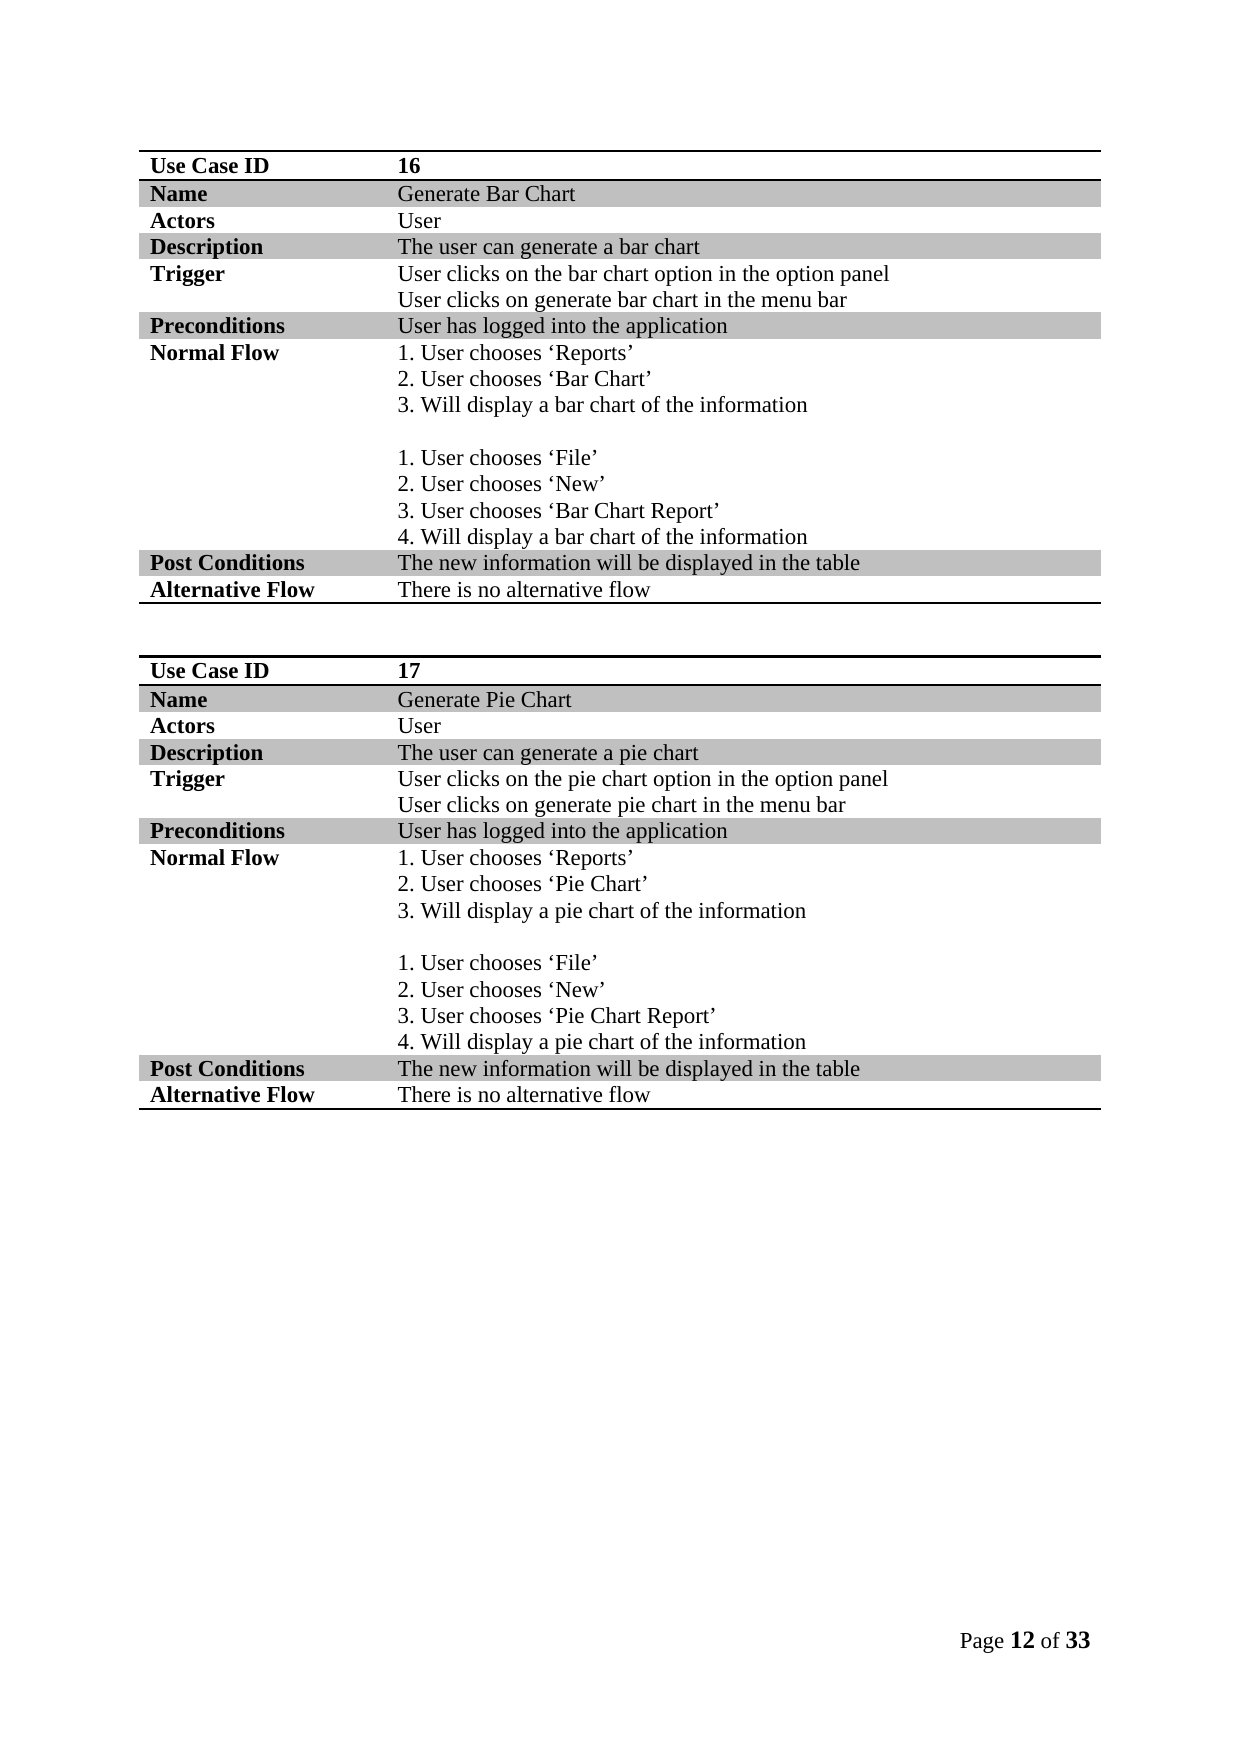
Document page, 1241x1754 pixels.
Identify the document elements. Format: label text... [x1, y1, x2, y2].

table_cell Normal Flow [139, 844, 386, 1055]
table_cell Generate Bar Chart [386, 181, 1101, 207]
table_cell The user can generate a pie chart [386, 739, 1101, 765]
table_cell Alternative Flow [139, 1081, 386, 1107]
table_header Use Case ID [139, 152, 386, 178]
table_cell 1. User chooses ‘Reports’ 2. User chooses ‘Pie Chart’ 3. Will display a pie chart of the information 1. User chooses ‘File’ 2. User chooses ‘New’ 3. User chooses ‘Pie Chart Report’ 4. Will display a pie chart of the information [386, 844, 1101, 1055]
table_header Use Case ID [139, 658, 386, 684]
table_cell The new information will be displayed in the table [386, 1055, 1101, 1081]
table_cell 1. User chooses ‘Reports’ 2. User chooses ‘Bar Chart’ 3. Will display a bar chart of the information 1. User chooses ‘File’ 2. User chooses ‘New’ 3. User chooses ‘Bar Chart Report’ 4. Will display a bar chart of the information [386, 339, 1101, 549]
table_cell Name [139, 181, 386, 207]
table_cell There is no alternative flow [386, 1081, 1101, 1107]
table_cell Normal Flow [139, 339, 386, 549]
table_cell Actors [139, 712, 386, 738]
table_cell Name [139, 686, 386, 712]
table_cell Description [139, 233, 386, 259]
table_cell User has logged into the application [386, 312, 1101, 339]
table_cell User [386, 712, 1101, 738]
table_cell Post Conditions [139, 550, 386, 576]
table_cell Description [139, 739, 386, 765]
table_header 16 [386, 152, 1101, 178]
table_header 17 [386, 658, 1101, 684]
table_cell Trigger [139, 765, 386, 818]
table_cell Preconditions [139, 818, 386, 844]
table_cell Alternative Flow [139, 576, 386, 602]
table_cell Trigger [139, 260, 386, 312]
table_cell Preconditions [139, 312, 386, 339]
table_cell User clicks on the pie chart option in the option panel User clicks on generate pie chart in the menu bar [386, 765, 1101, 818]
table_cell User [386, 207, 1101, 233]
table_cell There is no alternative flow [386, 576, 1101, 602]
table_cell User clicks on the bar chart option in the option panel User clicks on generate bar chart in the menu bar [386, 260, 1101, 312]
table_cell Post Conditions [139, 1055, 386, 1081]
table_cell Actors [139, 207, 386, 233]
table_cell Generate Pie Chart [386, 686, 1101, 712]
table_cell The user can generate a bar chart [386, 233, 1101, 259]
table_cell The new information will be displayed in the table [386, 550, 1101, 576]
table_cell User has logged into the application [386, 818, 1101, 844]
